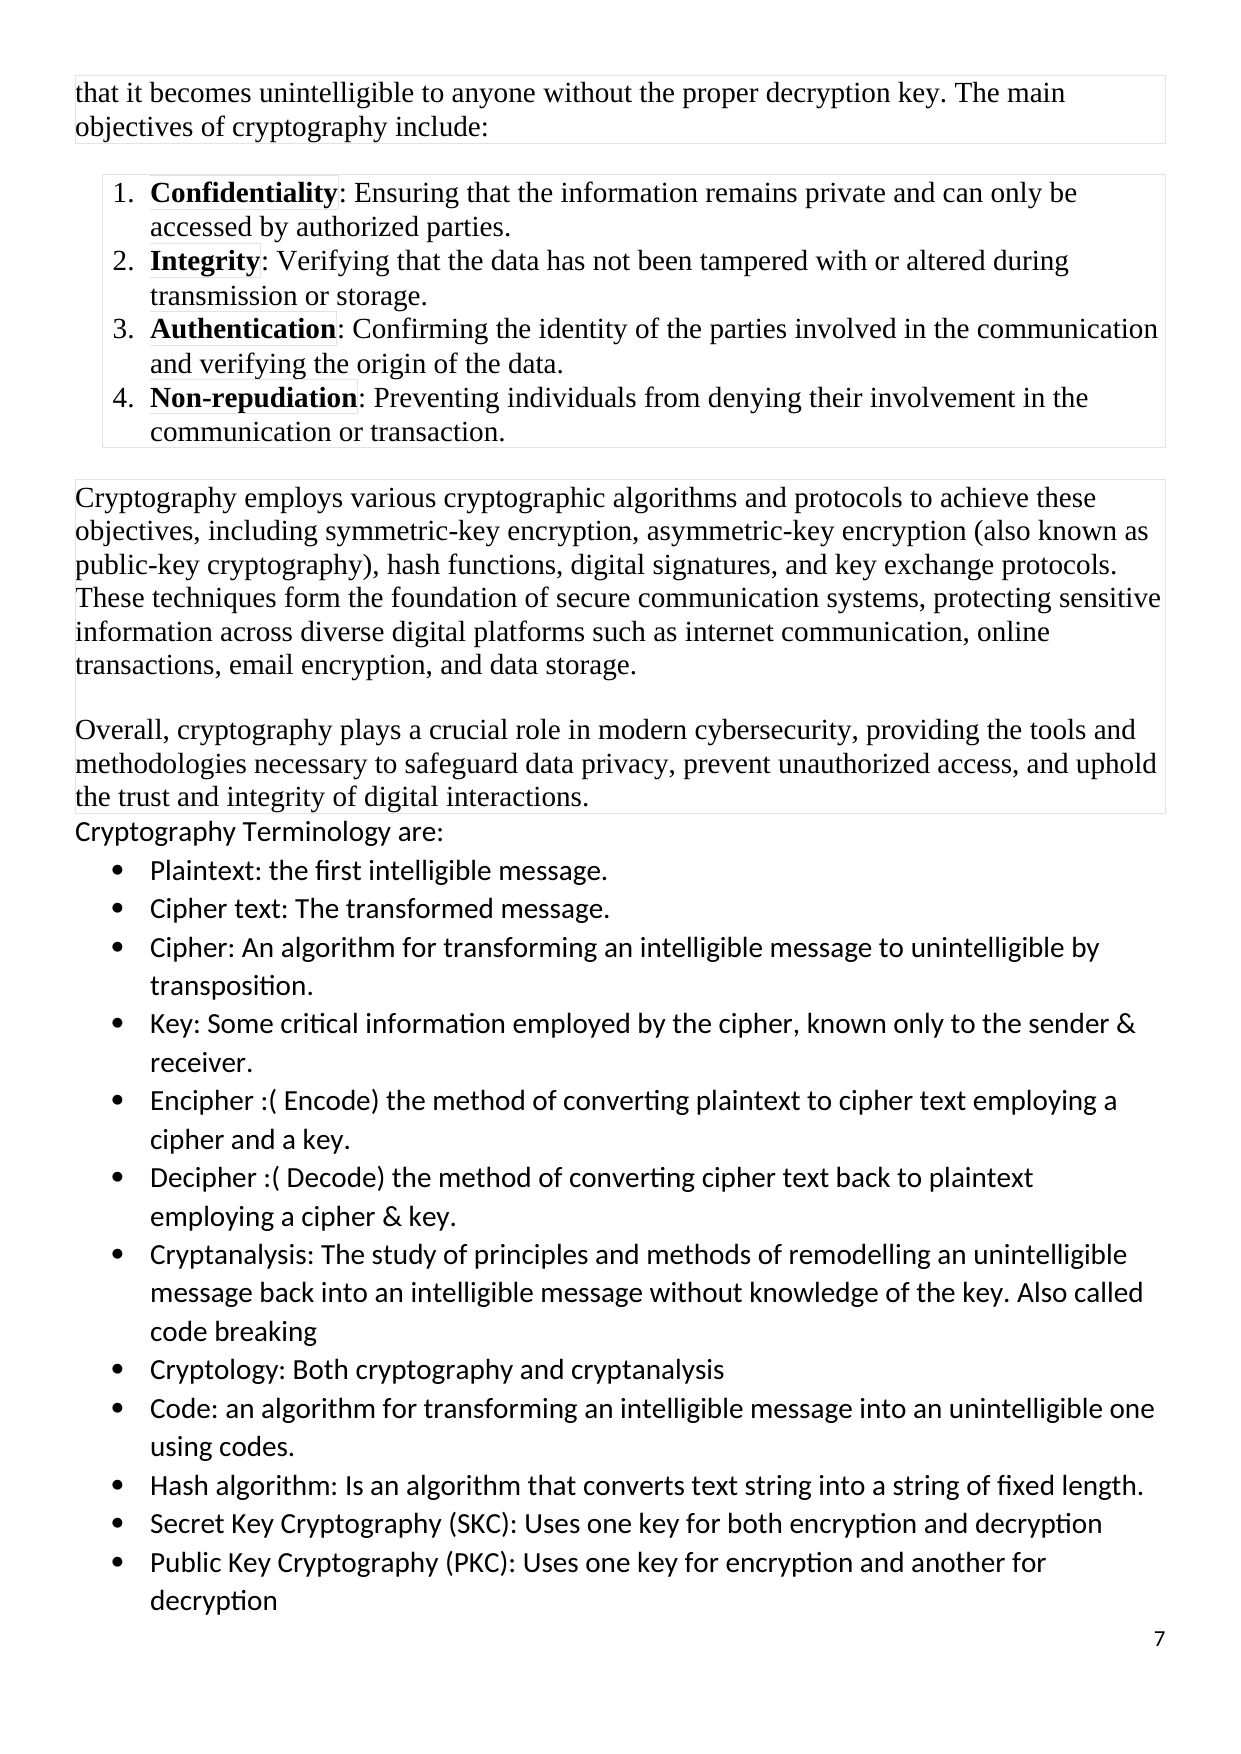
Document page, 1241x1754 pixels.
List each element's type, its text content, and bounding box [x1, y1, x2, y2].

list Encipher :( Encode) the method of converting plaintext to cipher text employing a cipher and a key. [112, 1082, 1165, 1156]
list Code: an algorithm for transforming an intelligible message into an unintelligible one using codes. [112, 1390, 1165, 1464]
list Cipher: An algorithm for transforming an intelligible message to unintelligible by transposition. [112, 929, 1165, 1003]
list Decipher :( Decode) the method of converting cipher text back to plaintext employing a cipher & key. [112, 1159, 1165, 1233]
list Confidentiality: Ensuring that the information remains private and can only be accessed by authorized parties. [103, 175, 1165, 242]
list Secret Key Cryptography (SKC): Uses one key for both encryption and decryption [112, 1505, 1165, 1541]
text Overall, cryptography plays a crucial role in modern cybersecurity, providing the tools and methodologies necessary to safeguard data privacy, prevent unauthorized access, and uphold the trust and integrity of digital interactions. [76, 712, 1165, 813]
list Public Key Cryptography (PKC): Uses one key for encryption and another for decryption [112, 1544, 1165, 1618]
list Plaintext: the first intelligible message. [112, 852, 1165, 887]
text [76, 76, 1165, 143]
list Cryptology: Both cryptography and cryptanalysis [112, 1351, 1165, 1387]
text Cryptography employs various cryptographic algorithms and protocols to achieve these objectives, including symmetric-key encryption, asymmetric-key encryption (also known as public-key cryptography), hash functions, digital signatures, and key exchange protocols. These techniques form the foundation of secure communication systems, protecting sensitive information across diverse digital platforms such as internet communication, online transactions, email encryption, and data storage. [76, 480, 1165, 681]
list Hash algorithm: Is an algorithm that converts text string into a string of fixed length. [112, 1467, 1165, 1502]
list Non-repudiation: Preventing individuals from denying their involvement in the communication or transaction. [103, 379, 1165, 447]
list Integrity: Verifying that the data has not been tampered with or altered during transmission or storage. [103, 242, 1165, 311]
list Authentication: Confirming the identity of the parties involved in the communication and verifying the origin of the data. [103, 311, 1165, 379]
text Cryptography Terminology are: [75, 814, 1165, 849]
list Key: Some critical information employed by the cipher, known only to the sender & receiver. [112, 1006, 1165, 1079]
list Cryptanalysis: The study of principles and methods of remodelling an unintelligible message back into an intelligible message without knowledge of the key. Also called code breaking [112, 1236, 1165, 1349]
list Cipher text: The transformed message. [112, 890, 1165, 926]
